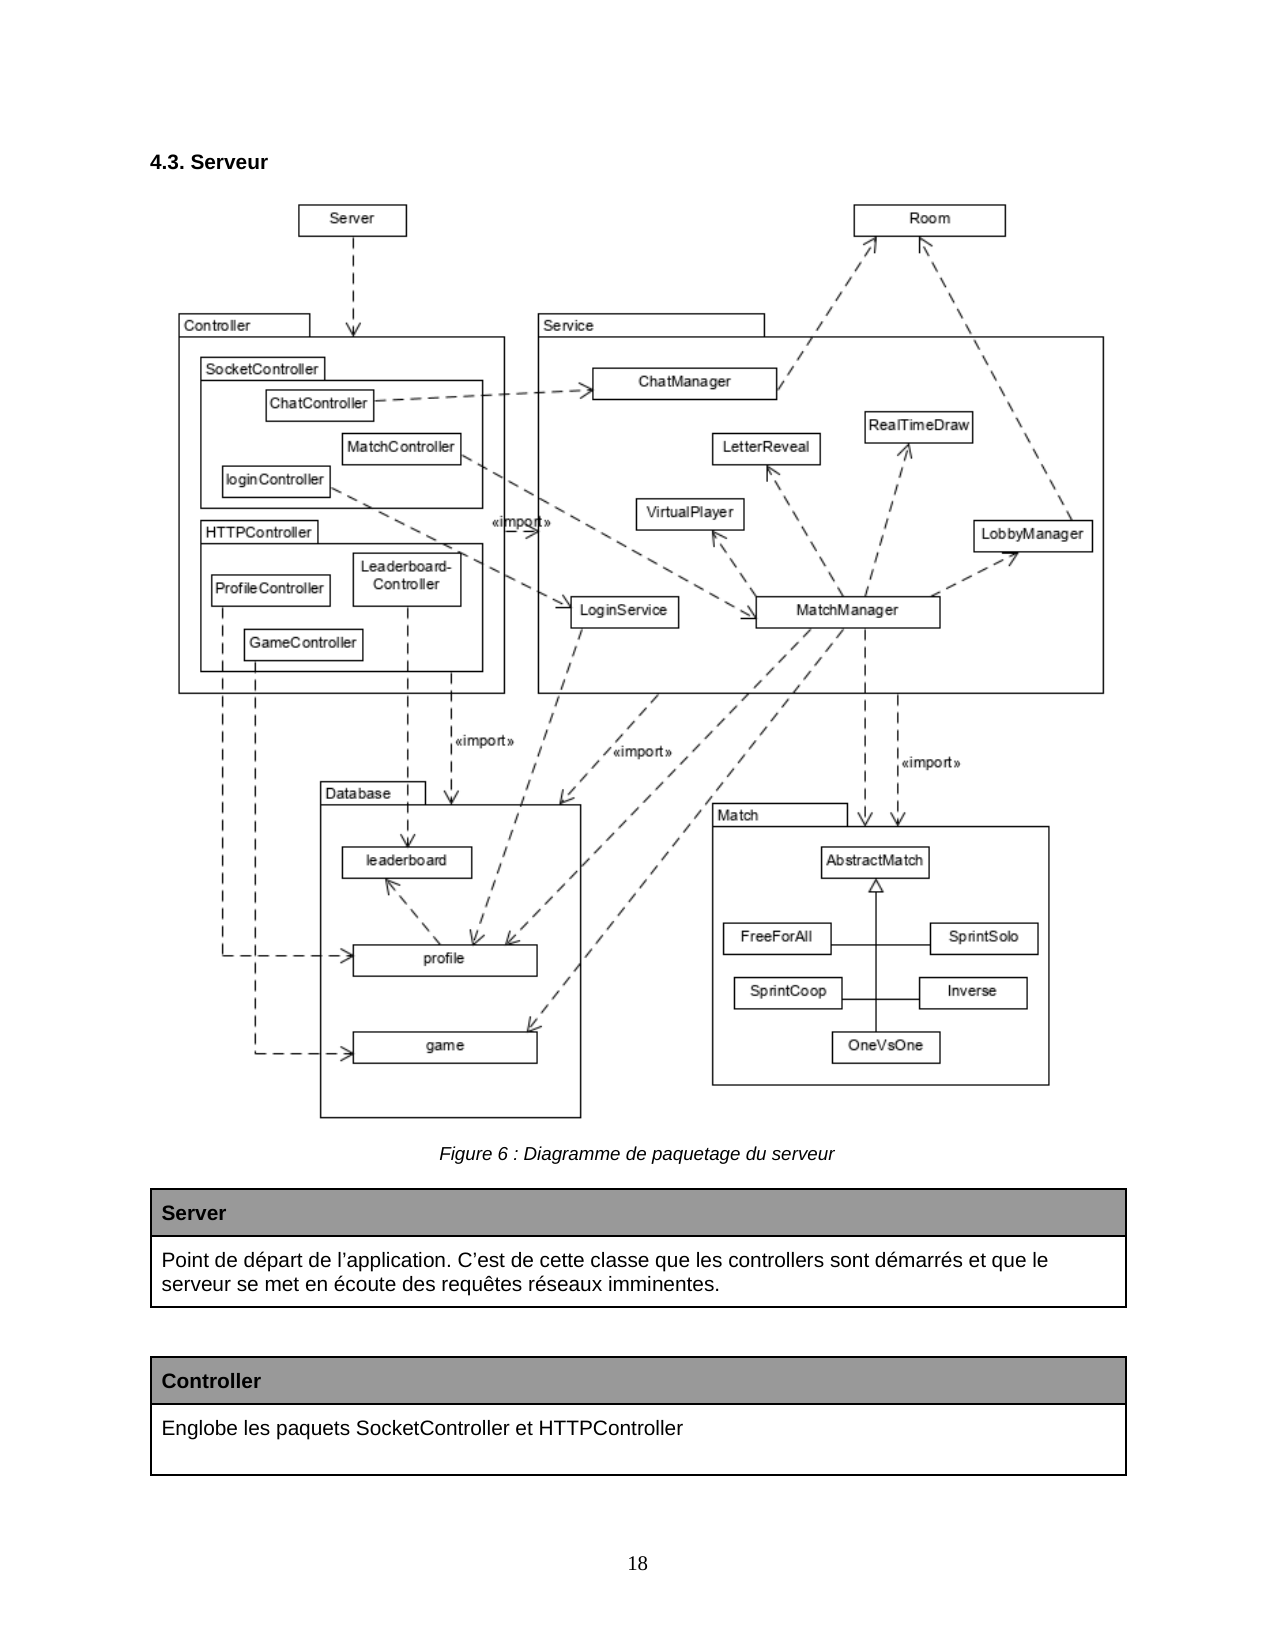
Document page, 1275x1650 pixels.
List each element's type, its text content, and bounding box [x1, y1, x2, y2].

table_header Controller [152, 1358, 1125, 1403]
subtitle 4.3. Serveur [150, 150, 1125, 174]
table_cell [152, 1405, 1125, 1474]
text Figure 6 : Diagramme de paquetage du serveur [150, 1143, 1125, 1164]
table_header Server [152, 1190, 1125, 1235]
picture [150, 180, 1125, 1143]
table_cell Point de départ de l’application. C’est de cette classe que les controllers sont démarrés et que le serveur se met en écoute des requêtes réseaux imminentes. [152, 1237, 1125, 1306]
